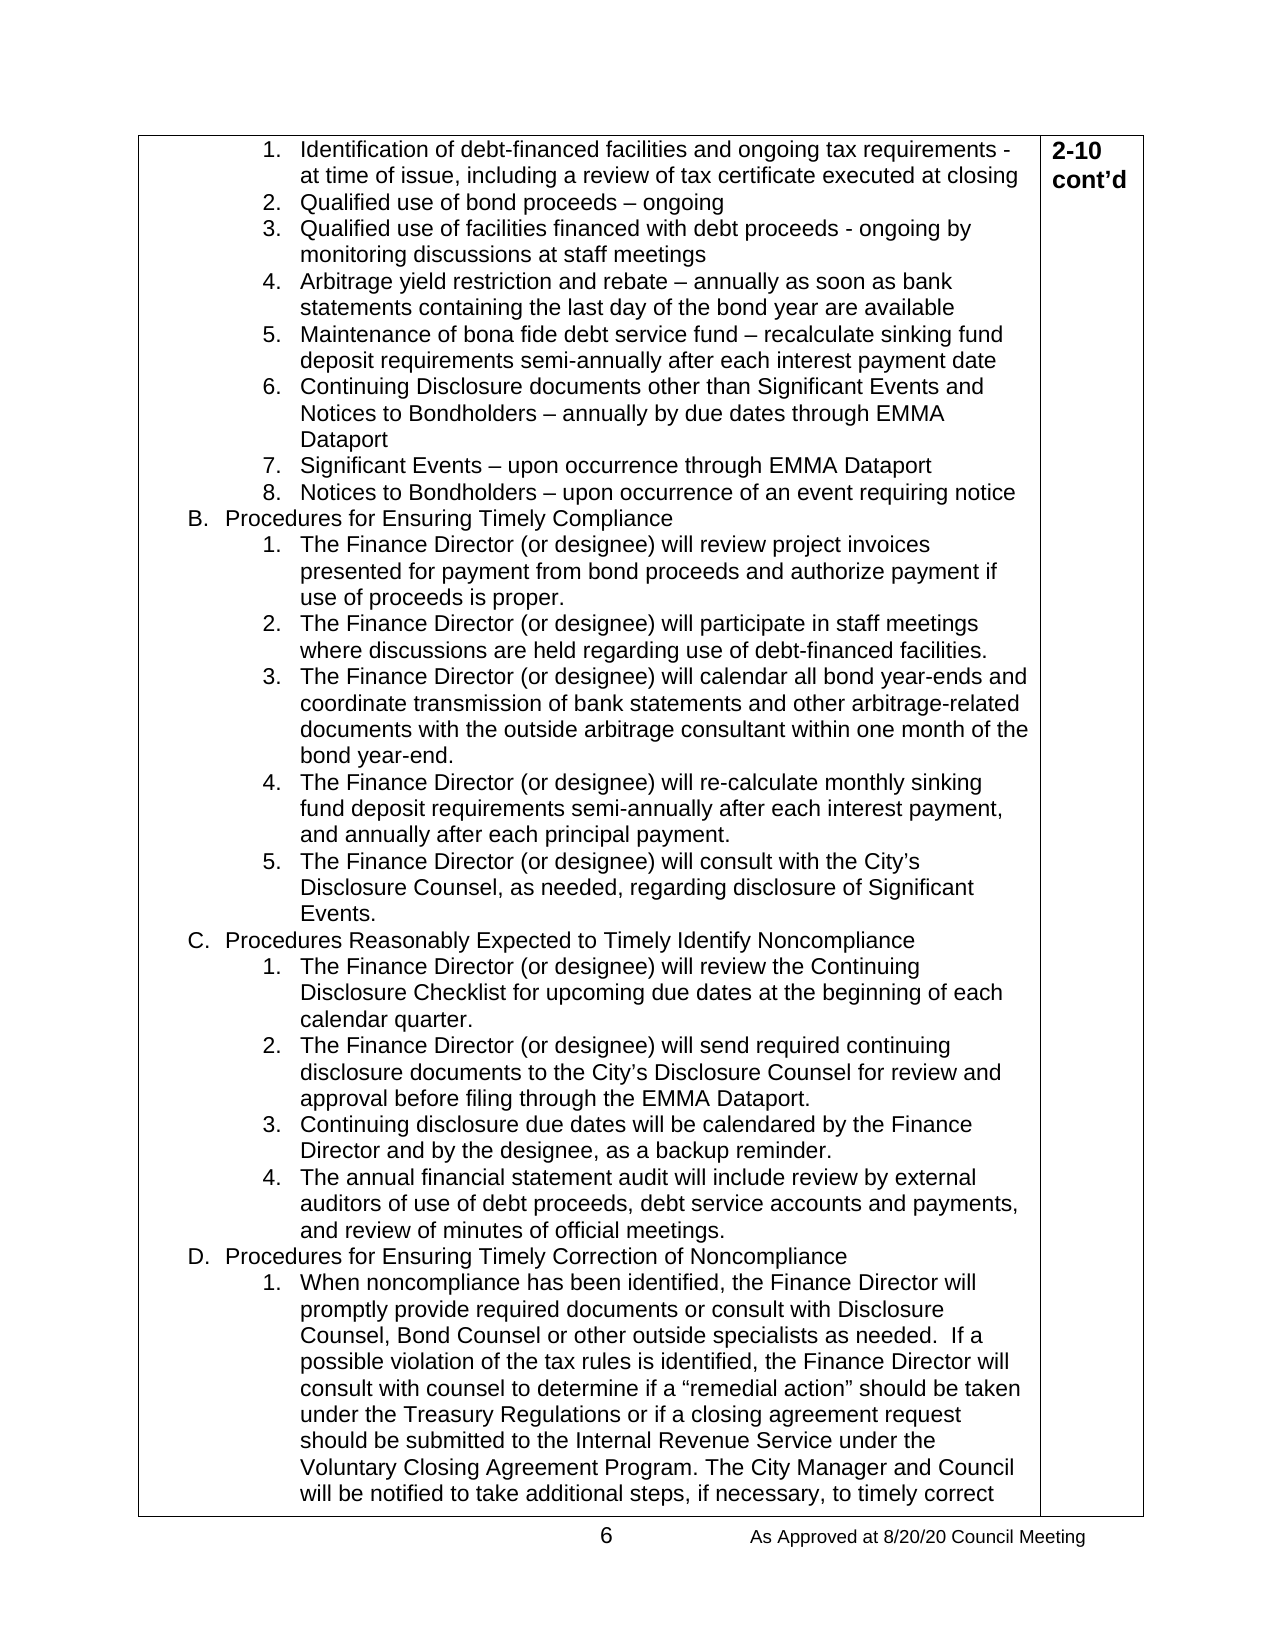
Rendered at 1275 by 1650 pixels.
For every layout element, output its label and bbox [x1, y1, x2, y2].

table_cell [139, 136, 1040, 1516]
table_cell [1041, 136, 1143, 1516]
